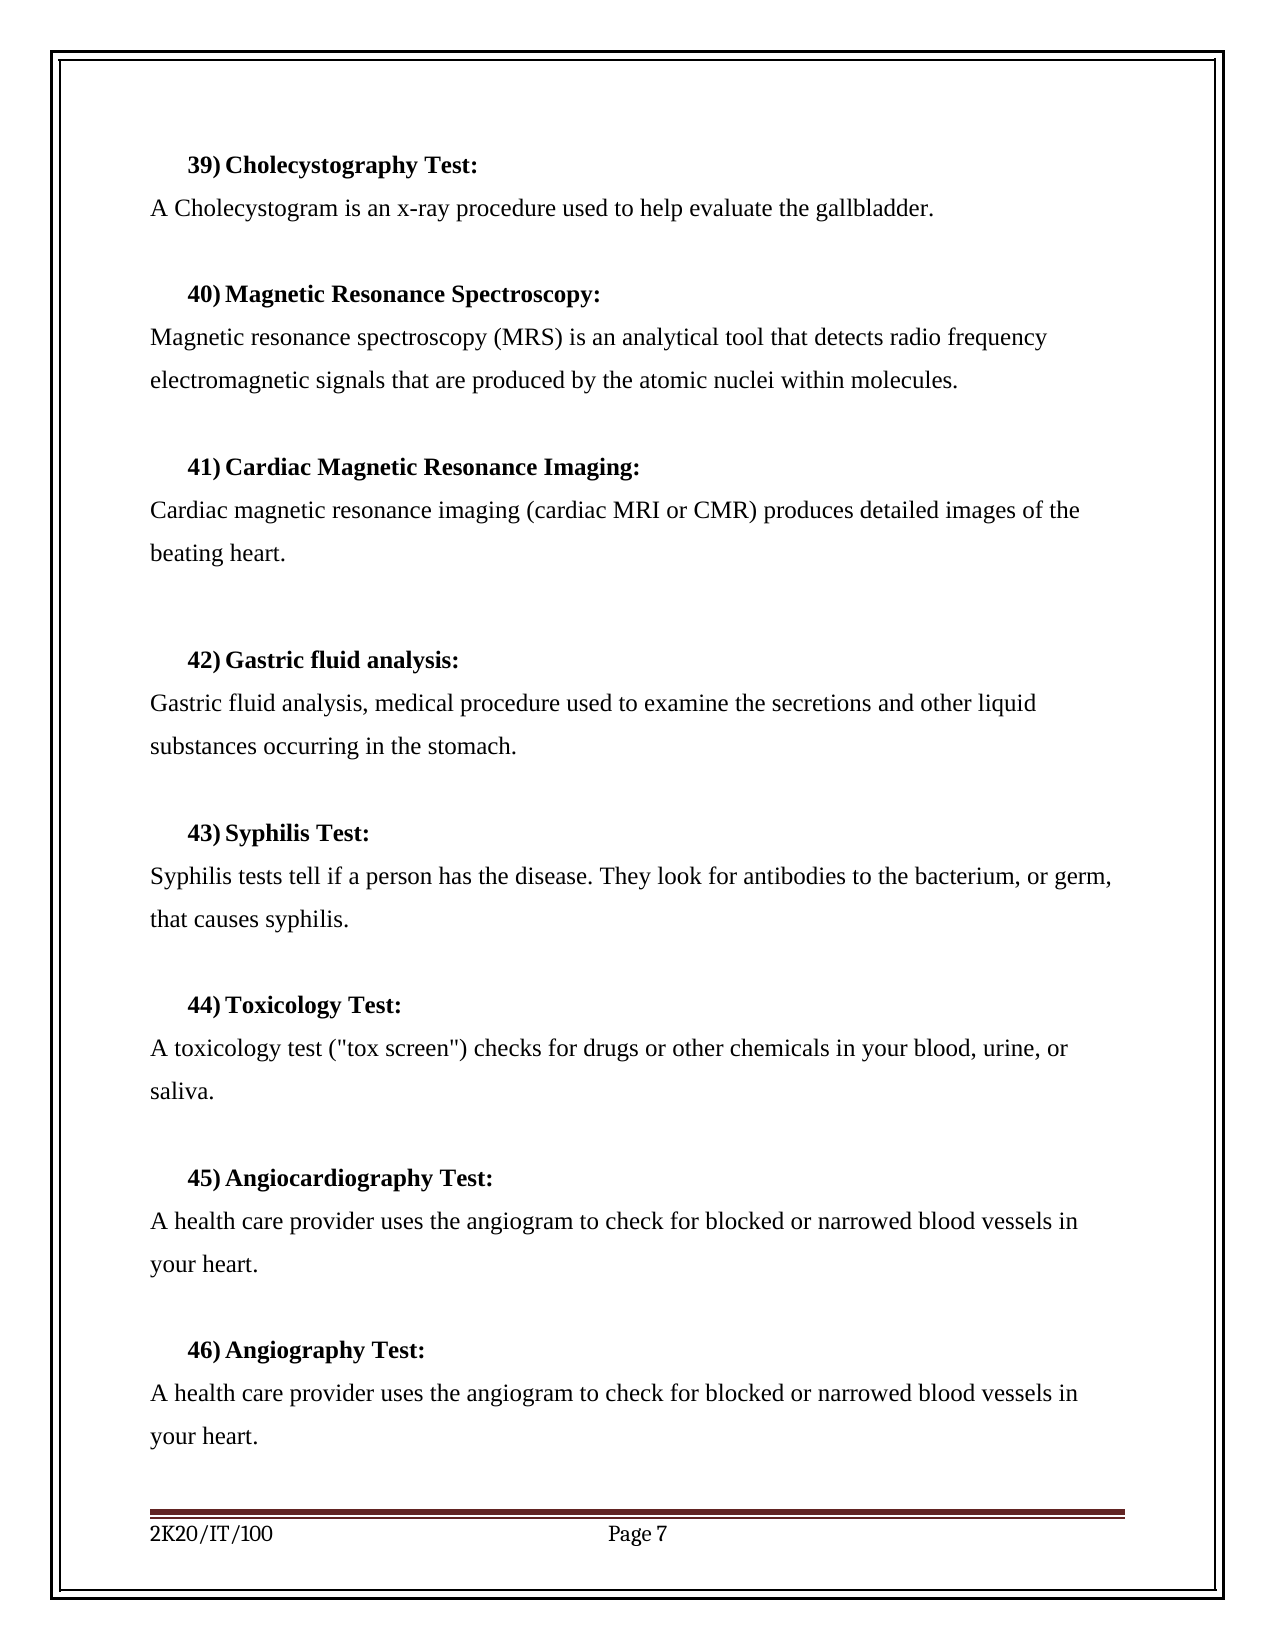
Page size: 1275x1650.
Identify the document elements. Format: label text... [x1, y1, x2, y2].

text Cardiac magnetic resonance imaging (cardiac MRI or CMR) produces detailed images of the beating heart. [150, 495, 1125, 567]
text A toxicology test ("tox screen") checks for drugs or other chemicals in your blood, urine, or saliva. [150, 1033, 1125, 1105]
list Syphilis Test: [187, 818, 1125, 846]
list Cholecystography Test: [187, 150, 1125, 179]
list Cardiac Magnetic Resonance Imaging: [187, 452, 1125, 481]
text Gastric fluid analysis, medical procedure used to examine the secretions and other liquid substances occurring in the stomach. [150, 688, 1125, 760]
list Toxicology Test: [187, 990, 1125, 1019]
text A health care provider uses the angiogram to check for blocked or narrowed blood vessels in your heart. [150, 1206, 1125, 1278]
list Magnetic Resonance Spectroscopy: [187, 279, 1125, 308]
text Magnetic resonance spectroscopy (MRS) is an analytical tool that detects radio frequency electromagnetic signals that are produced by the atomic nuclei within molecules. [150, 322, 1125, 394]
text A Cholecystogram is an x-ray procedure used to help evaluate the gallbladder. [150, 193, 1125, 222]
text A health care provider uses the angiogram to check for blocked or narrowed blood vessels in your heart. [150, 1378, 1125, 1450]
list Gastric fluid analysis: [187, 645, 1125, 674]
list Angiocardiography Test: [187, 1163, 1125, 1191]
list Angiography Test: [187, 1335, 1125, 1364]
text Syphilis tests tell if a person has the disease. They look for antibodies to the bacterium, or germ, that causes syphilis. [150, 861, 1125, 933]
